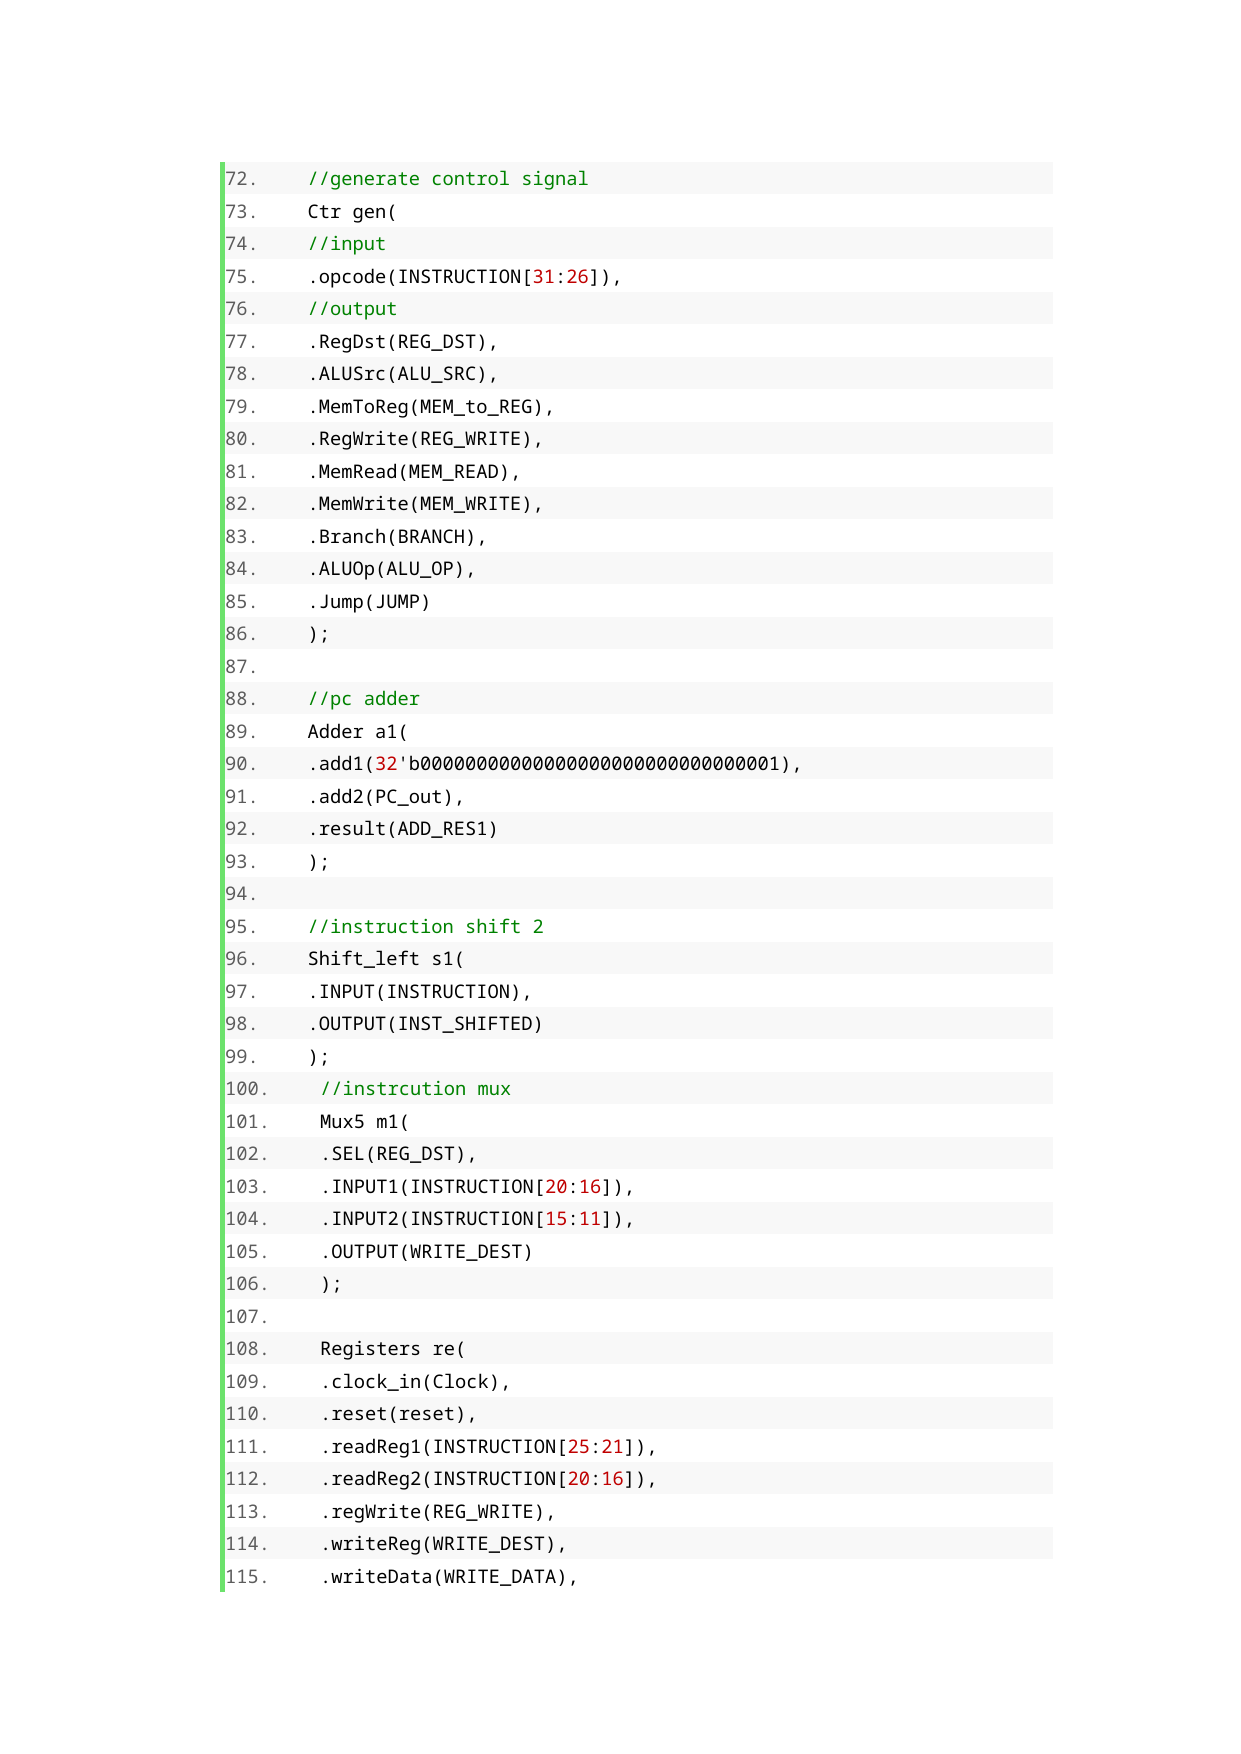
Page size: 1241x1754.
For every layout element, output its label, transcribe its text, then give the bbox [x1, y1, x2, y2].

list //output [225, 292, 1053, 324]
list .result(ADD_RES1) [225, 812, 1053, 844]
list .writeReg(WRITE_DEST), [225, 1527, 1053, 1559]
list ); [225, 617, 1053, 649]
list Mux5 m1( [225, 1104, 1053, 1137]
list .readReg1(INSTRUCTION[25:21]), [225, 1429, 1053, 1462]
list .writeData(WRITE_DATA), [225, 1559, 1053, 1592]
list .add2(PC_out), [225, 779, 1053, 812]
list .OUTPUT(INST_SHIFTED) [225, 1007, 1053, 1039]
list //input [225, 227, 1053, 259]
list .clock_in(Clock), [225, 1364, 1053, 1397]
list .ALUOp(ALU_OP), [225, 552, 1053, 584]
list Adder a1( [225, 714, 1053, 747]
list .MemToReg(MEM_to_REG), [225, 389, 1053, 422]
list //instrcution mux [225, 1072, 1053, 1104]
list ); [225, 1039, 1053, 1072]
list .INPUT(INSTRUCTION), [225, 974, 1053, 1007]
list .MemRead(MEM_READ), [225, 454, 1053, 487]
list .reset(reset), [225, 1397, 1053, 1429]
list Shift_left s1( [225, 942, 1053, 974]
list .Jump(JUMP) [225, 584, 1053, 617]
list .INPUT2(INSTRUCTION[15:11]), [225, 1202, 1053, 1234]
list .ALUSrc(ALU_SRC), [225, 357, 1053, 389]
list ); [225, 844, 1053, 877]
list Ctr gen( [225, 194, 1053, 227]
list .Branch(BRANCH), [225, 519, 1053, 552]
list .RegDst(REG_DST), [225, 324, 1053, 357]
list .RegWrite(REG_WRITE), [225, 422, 1053, 454]
list .INPUT1(INSTRUCTION[20:16]), [225, 1169, 1053, 1202]
list .regWrite(REG_WRITE), [225, 1494, 1053, 1527]
list .SEL(REG_DST), [225, 1137, 1053, 1169]
list .OUTPUT(WRITE_DEST) [225, 1234, 1053, 1267]
list .readReg2(INSTRUCTION[20:16]), [225, 1462, 1053, 1494]
list ); [225, 1267, 1053, 1299]
list //instruction shift 2 [225, 909, 1053, 942]
list //pc adder [225, 682, 1053, 714]
list .MemWrite(MEM_WRITE), [225, 487, 1053, 519]
list //generate control signal [225, 162, 1053, 194]
list Registers re( [225, 1332, 1053, 1364]
list .add1(32'b00000000000000000000000000000001), [225, 747, 1053, 779]
list .opcode(INSTRUCTION[31:26]), [225, 259, 1053, 292]
